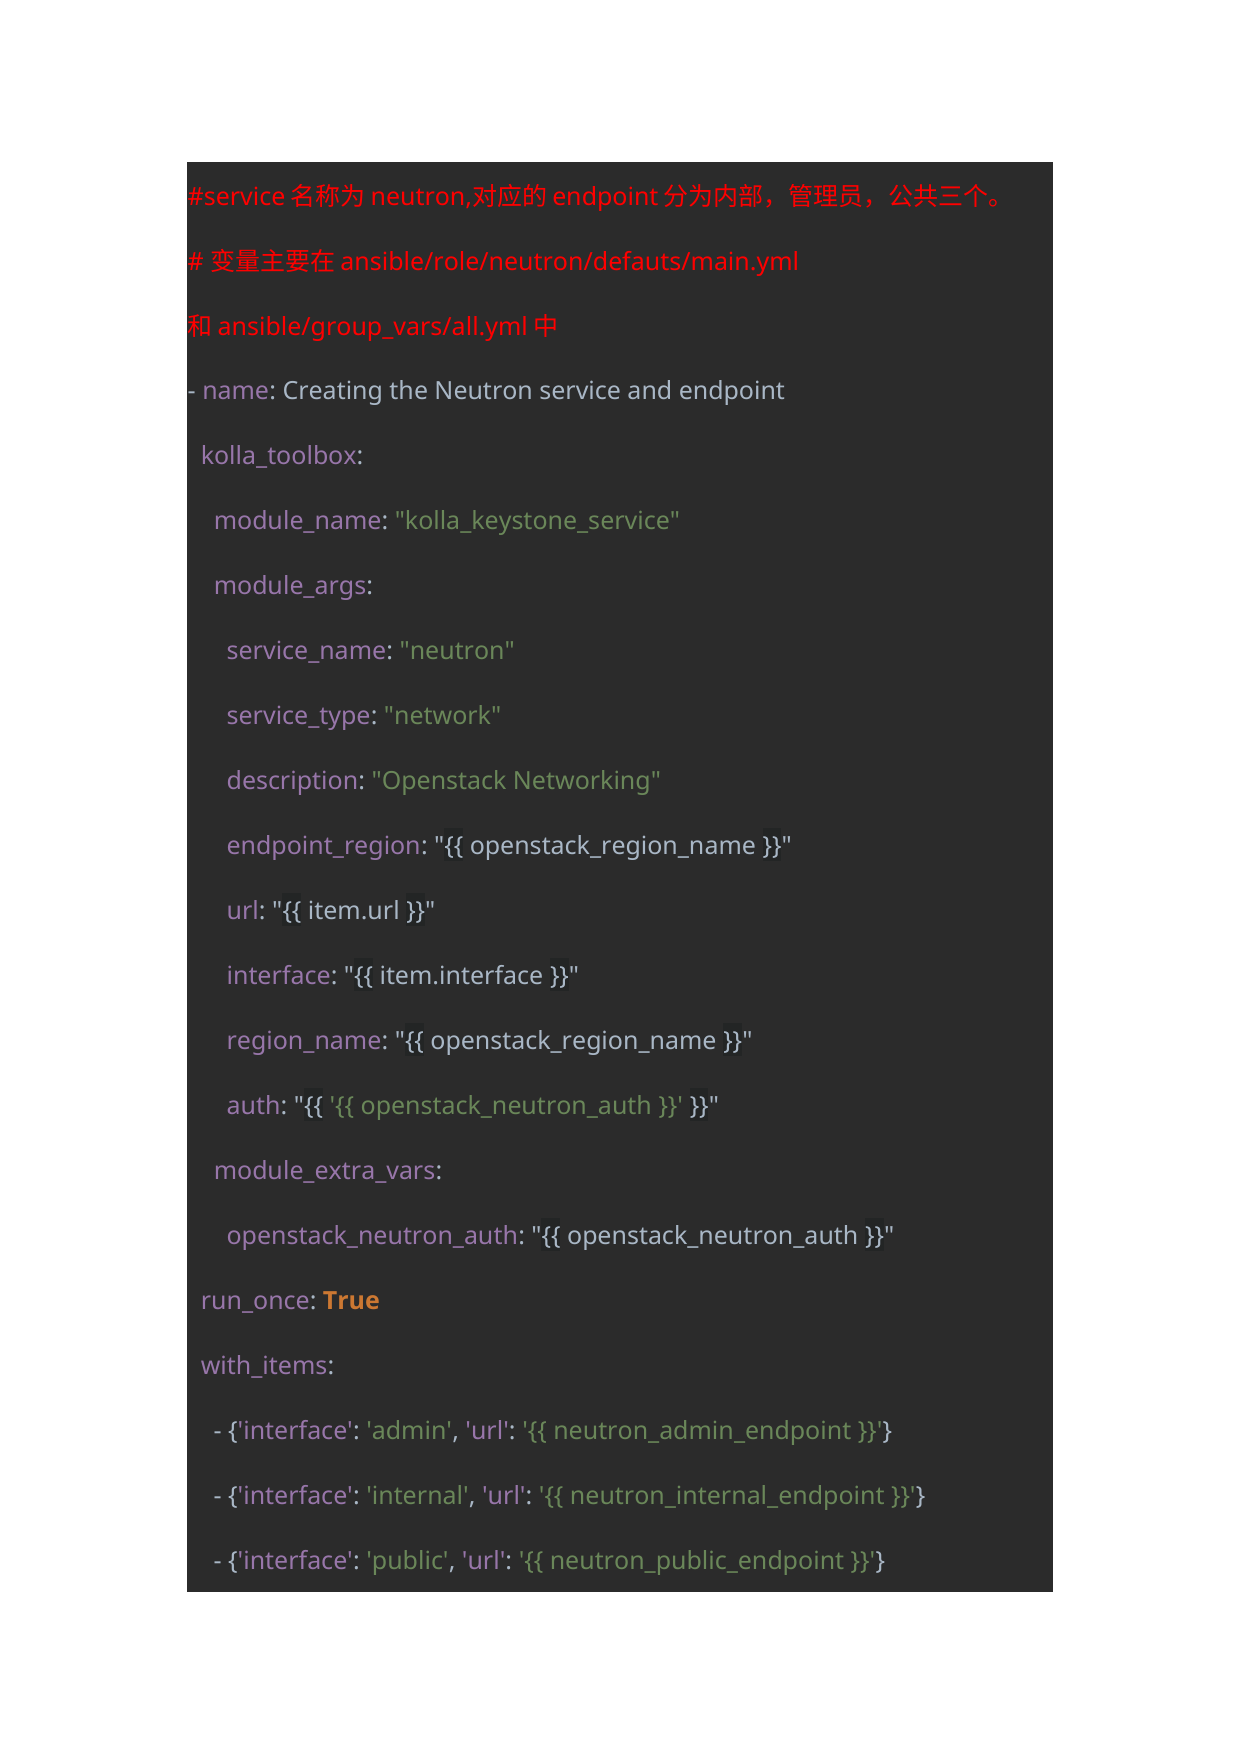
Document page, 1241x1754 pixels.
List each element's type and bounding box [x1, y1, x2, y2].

text [187, 162, 1053, 1592]
